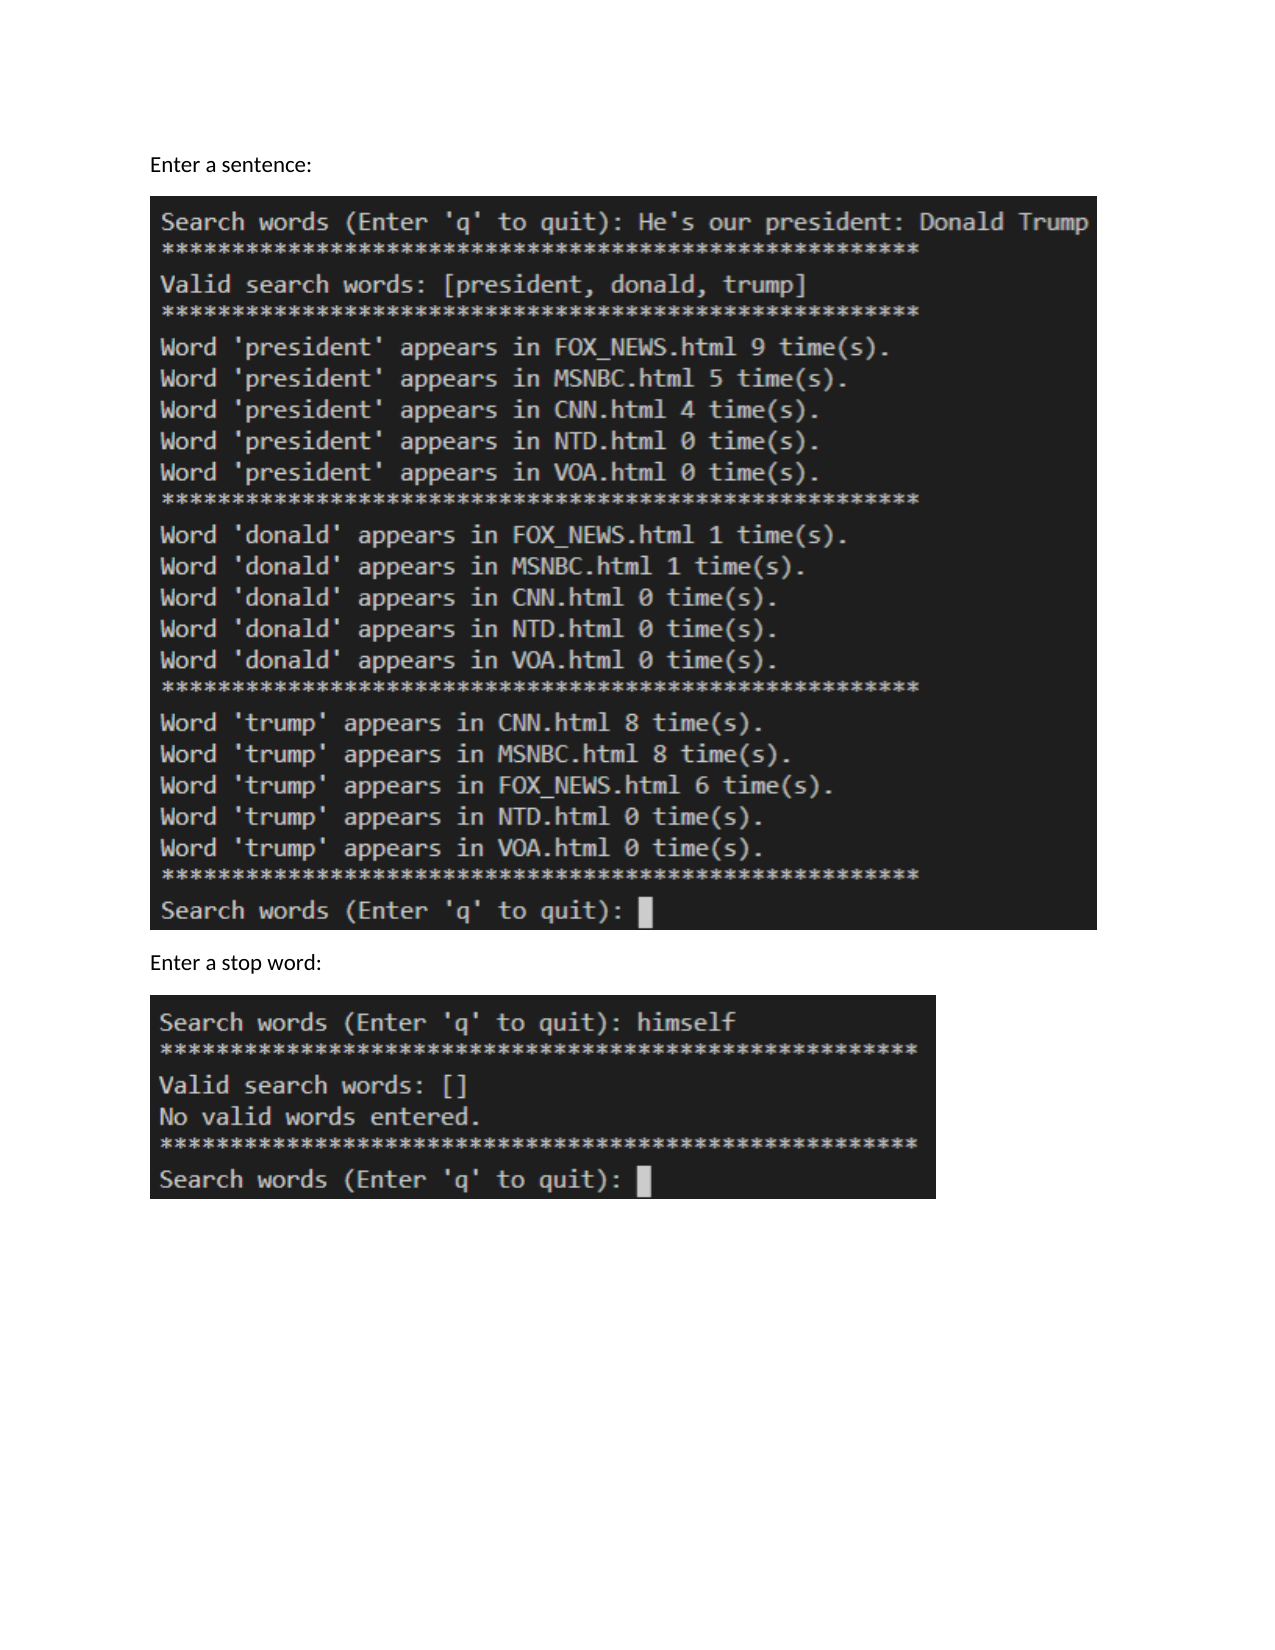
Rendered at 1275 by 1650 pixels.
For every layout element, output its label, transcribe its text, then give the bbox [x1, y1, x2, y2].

picture [150, 995, 936, 1199]
text Enter a stop word: [150, 948, 1125, 977]
text Enter a sentence: [150, 150, 1125, 178]
picture [150, 196, 1097, 930]
